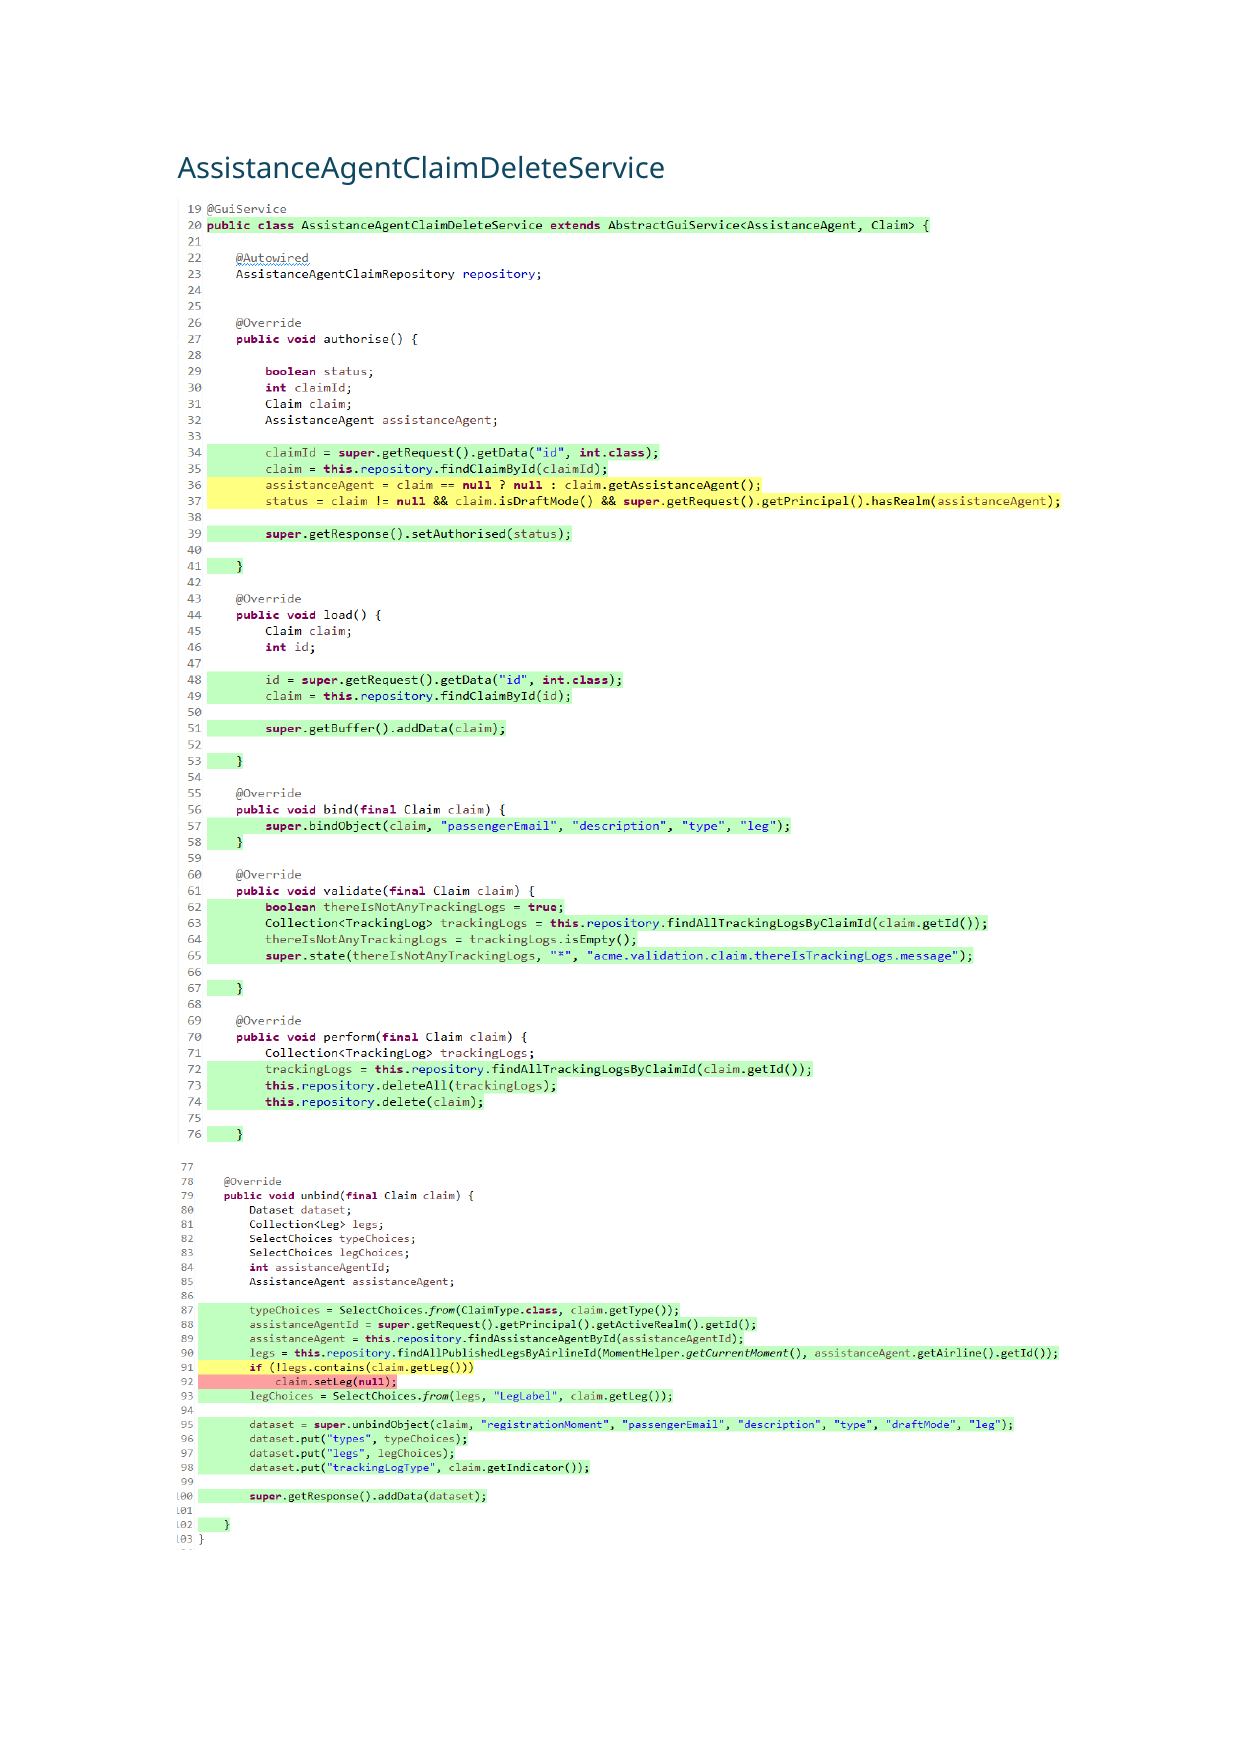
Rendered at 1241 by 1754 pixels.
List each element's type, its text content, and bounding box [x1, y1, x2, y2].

subtitle AssistanceAgentClaimDeleteService [177, 148, 1063, 187]
picture [177, 1163, 1063, 1550]
picture [177, 198, 1063, 1145]
